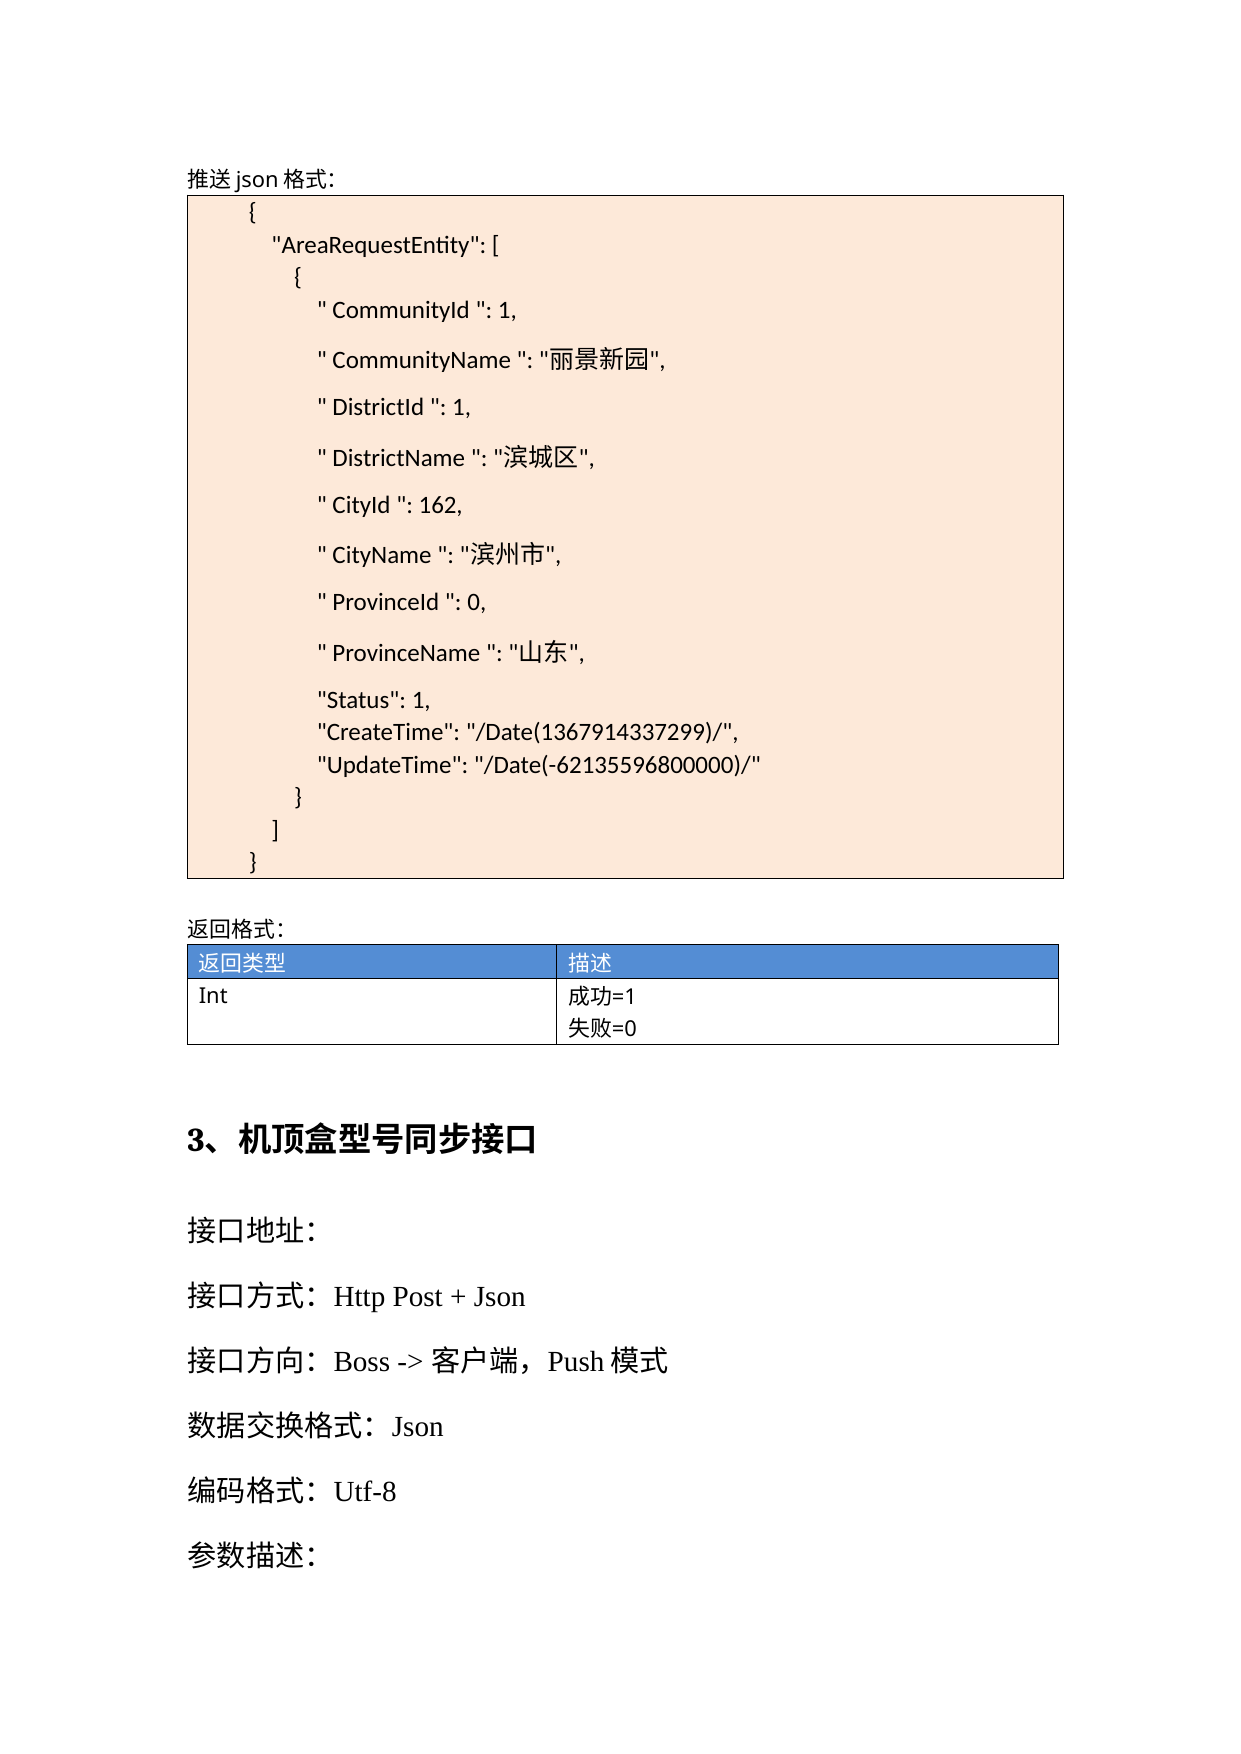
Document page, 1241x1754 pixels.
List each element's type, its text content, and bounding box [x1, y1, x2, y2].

text 推送json格式： [187, 162, 1053, 194]
text 编码格式：Utf-8 [187, 1456, 1053, 1521]
text 接口方式：Http Post + Json [187, 1261, 1053, 1326]
text 返回格式： [187, 912, 1053, 944]
table_cell 成功=1 失败=0 [557, 979, 1058, 1044]
text 接口地址： [187, 1196, 1053, 1261]
text 参数描述： [187, 1521, 1053, 1586]
text 数据交换格式：Json [187, 1391, 1053, 1456]
table_cell Int [188, 979, 556, 1044]
table_header 返回类型 [188, 945, 556, 978]
table_header { "AreaRequestEntity": [ { " CommunityId ": 1, " CommunityName ": "丽景新园", " DistrictId ": 1, " DistrictName ": "滨城区", " CityId ": 162, " CityName ": "滨州市", " ProvinceId ": 0, " ProvinceName ": "山东", "Status": 1, "CreateTime": "/Date(1367914337299)/", "UpdateTime": "/Date(-62135596800000)/" } ] } [188, 196, 1063, 878]
table_header 描述 [557, 945, 1058, 978]
subtitle 3、机顶盒型号同步接口 [187, 1104, 1053, 1169]
text 接口方向：Boss -> 客户端，Push模式 [187, 1326, 1053, 1391]
